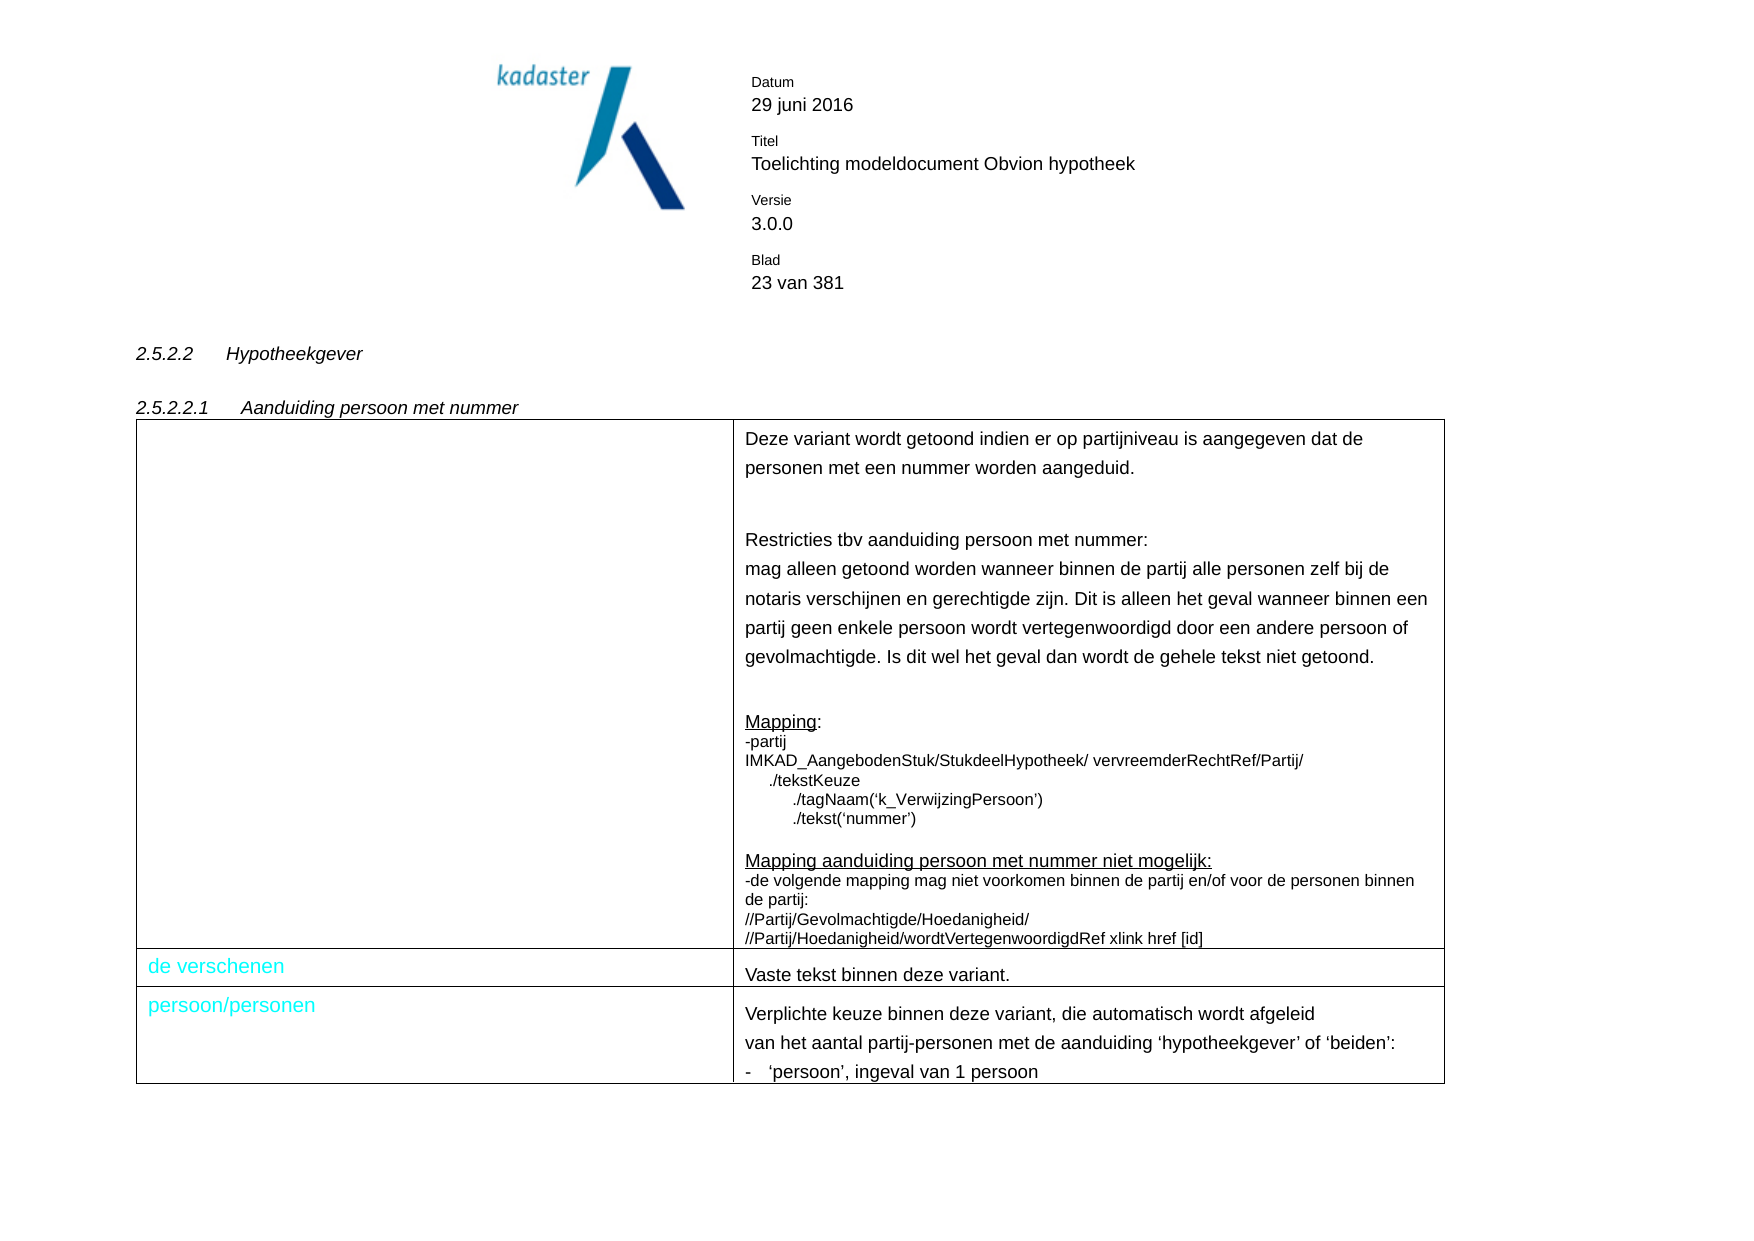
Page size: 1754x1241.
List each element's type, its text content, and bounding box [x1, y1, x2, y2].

table_header Deze variant wordt getoond indien er op partijniveau is aangegeven dat de personen met een nummer worden aangeduid. Restricties tbv aanduiding persoon met nummer: mag alleen getoond worden wanneer binnen de partij alle personen zelf bij de notaris verschijnen en gerechtigde zijn. Dit is alleen het geval wanneer binnen een partij geen enkele persoon wordt vertegenwoordigd door een andere persoon of gevolmachtigde. Is dit wel het geval dan wordt de gehele tekst niet getoond. Mapping: -partij IMKAD_AangebodenStuk/StukdeelHypotheek/ vervreemderRechtRef/Partij/ ./tekstKeuze ./tagNaam(‘k_VerwijzingPersoon’) ./tekst(‘nummer’) Mapping aanduiding persoon met nummer niet mogelijk: -de volgende mapping mag niet voorkomen binnen de partij en/of voor de personen binnen de partij: //Partij/Gevolmachtigde/Hoedanigheid/ //Partij/Hoedanigheid/wordtVertegenwoordigdRef xlink href [id] [734, 420, 1444, 948]
table_header [137, 420, 733, 948]
subtitle Hypotheekgever [136, 335, 1444, 364]
table_cell de verschenen [137, 949, 733, 986]
table_cell persoon/personen [137, 987, 733, 1082]
picture [480, 42, 699, 226]
subtitle Aanduiding persoon met nummer [136, 389, 1444, 418]
table_cell Vaste tekst binnen deze variant. [734, 949, 1444, 986]
